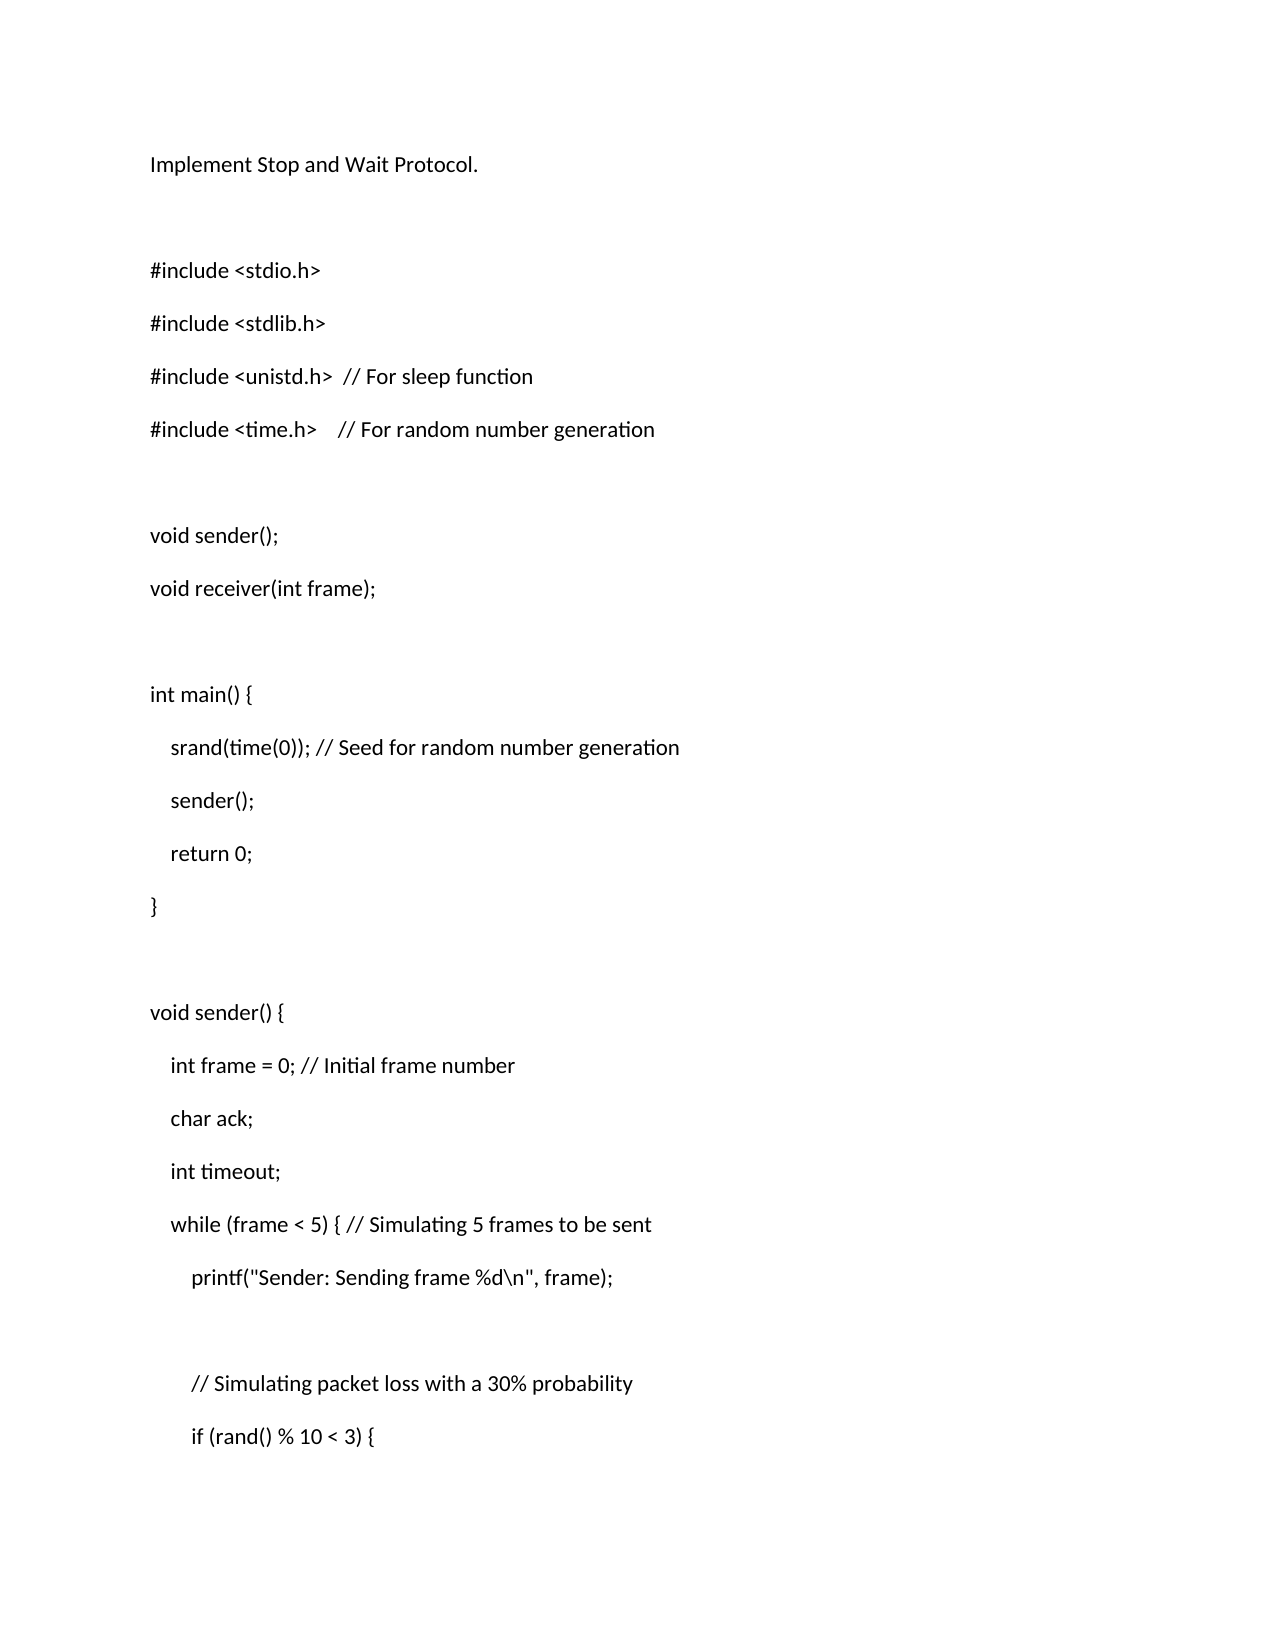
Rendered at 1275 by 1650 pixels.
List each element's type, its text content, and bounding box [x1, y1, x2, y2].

text if (rand() % 10 < 3) { [150, 1422, 1125, 1451]
text printf("Sender: Sending frame %d\n", frame); [150, 1263, 1125, 1291]
text #include <time.h> // For random number generation [150, 415, 1125, 443]
text int frame = 0; // Initial frame number [150, 1051, 1125, 1079]
text #include <unistd.h> // For sleep function [150, 362, 1125, 390]
text int timeout; [150, 1157, 1125, 1185]
text srand(time(0)); // Seed for random number generation [150, 733, 1125, 761]
text void sender() { [150, 998, 1125, 1026]
text while (frame < 5) { // Simulating 5 frames to be sent [150, 1210, 1125, 1238]
text #include <stdlib.h> [150, 309, 1125, 337]
text #include <stdio.h> [150, 256, 1125, 284]
text return 0; [150, 839, 1125, 867]
text void sender(); [150, 521, 1125, 549]
text sender(); [150, 786, 1125, 814]
text char ack; [150, 1104, 1125, 1132]
text // Simulating packet loss with a 30% probability [150, 1369, 1125, 1397]
text Implement Stop and Wait Protocol. [150, 150, 1125, 178]
text int main() { [150, 680, 1125, 708]
text void receiver(int frame); [150, 574, 1125, 602]
text } [150, 892, 1125, 920]
